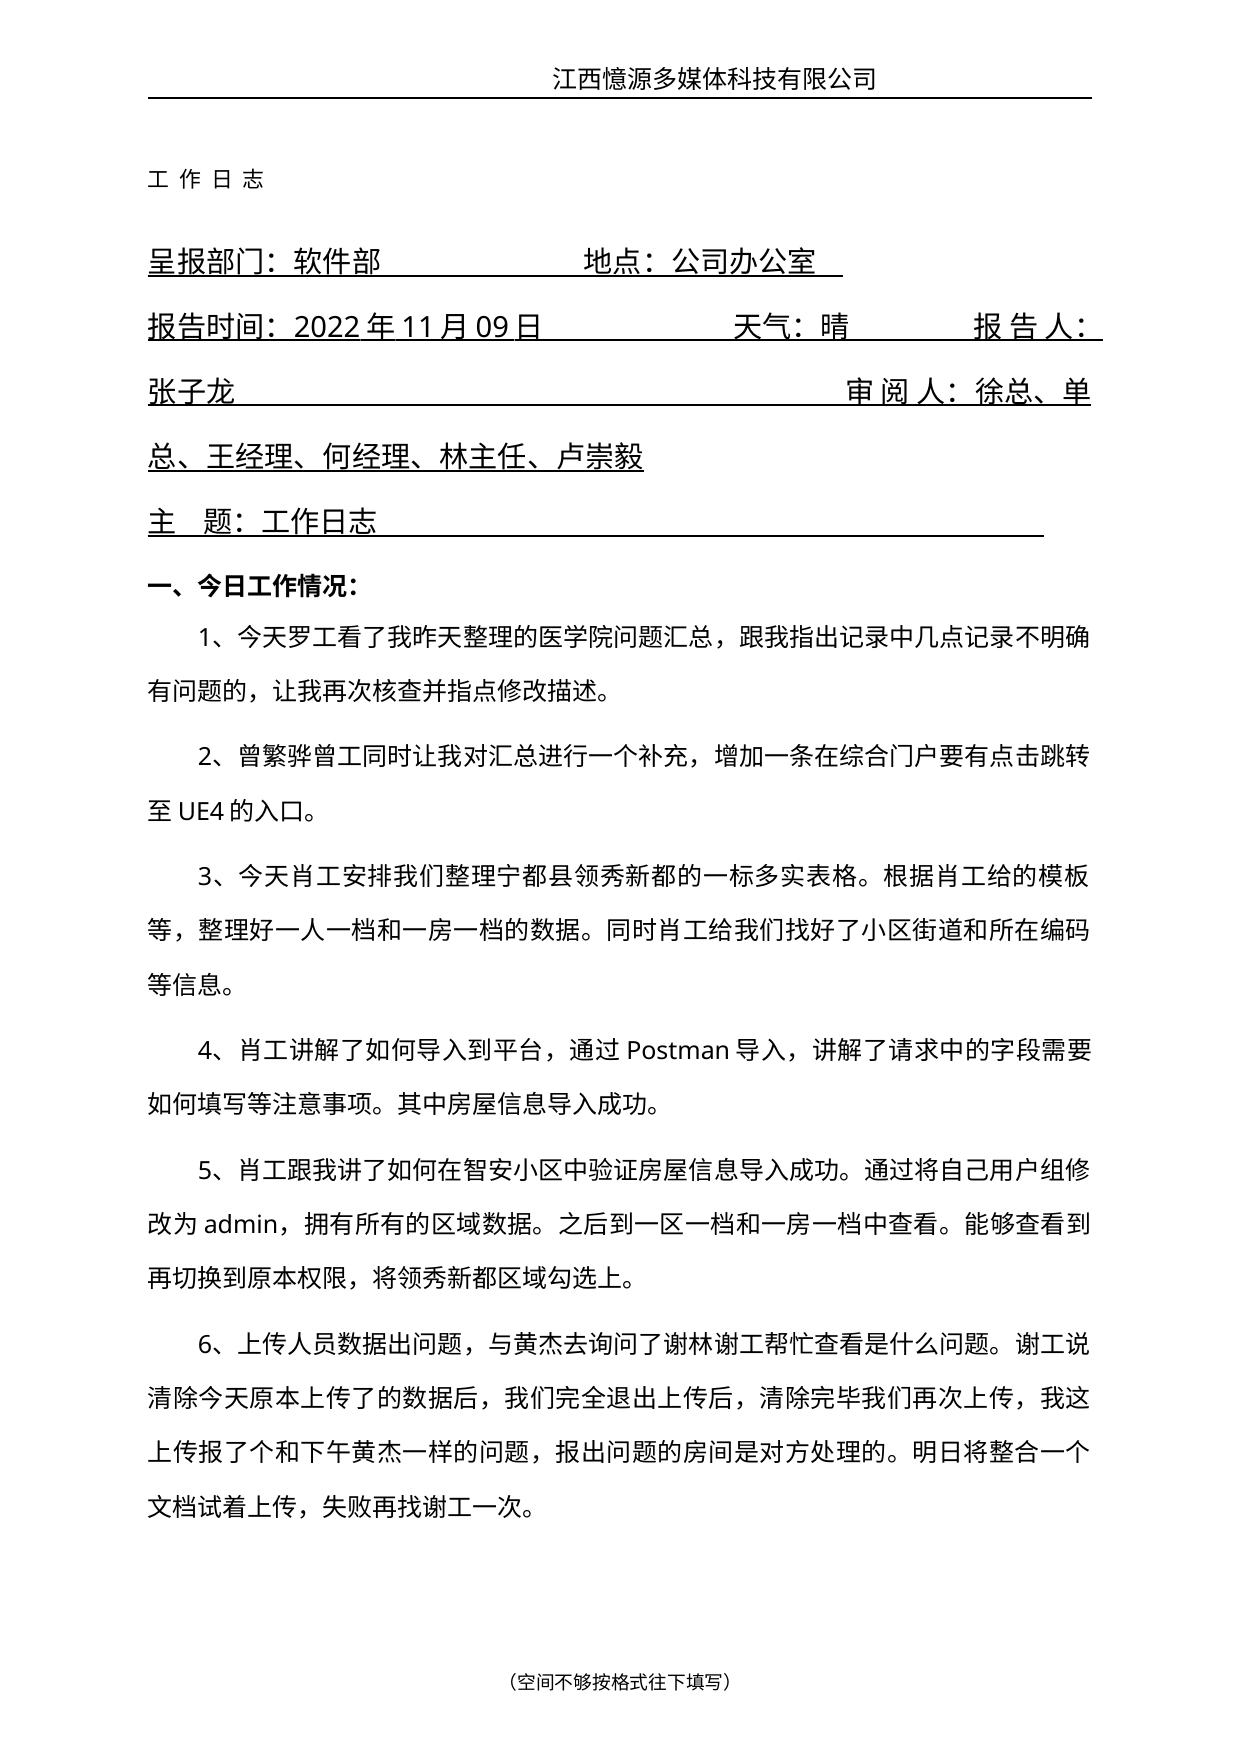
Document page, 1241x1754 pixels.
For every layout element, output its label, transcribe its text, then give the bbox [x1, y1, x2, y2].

list 4、肖工讲解了如何导入到平台，通过Postman导入，讲解了请求中的字段需要如何填写等注意事项。其中房屋信息导入成功。 [148, 1030, 1092, 1121]
text 呈报部门：软件部 地点：公司办公室 [148, 227, 1092, 292]
list 2、曾繁骅曾工同时让我对汇总进行一个补充，增加一条在综合门户要有点击跳转至UE4的入口。 [148, 737, 1092, 827]
list 3、今天肖工安排我们整理宁都县领秀新都的一标多实表格。根据肖工给的模板等，整理好一人一档和一房一档的数据。同时肖工给我们找好了小区街道和所在编码等信息。 [148, 856, 1092, 1001]
list 今日工作情况： [148, 552, 1092, 617]
list 5、肖工跟我讲了如何在智安小区中验证房屋信息导入成功。通过将自己用户组修改为admin，拥有所有的区域数据。之后到一区一档和一房一档中查看。能够查看到再切换到原本权限，将领秀新都区域勾选上。 [148, 1150, 1092, 1295]
text 报告时间：2022年11月09日 天气：晴 报 告 人：张子龙 审 阅 人：徐总、单总、王经理、何经理、林主任、卢崇毅 [148, 292, 1092, 339]
list 6、上传人员数据出问题，与黄杰去询问了谢林谢工帮忙查看是什么问题。谢工说清除今天原本上传了的数据后，我们完全退出上传后，清除完毕我们再次上传，我这上传报了个和下午黄杰一样的问题，报出问题的房间是对方处理的。明日将整合一个文档试着上传，失败再找谢工一次。 [148, 1324, 1092, 1523]
text 工 作 日 志 [148, 162, 1092, 194]
text 主 题：工作日志 [148, 487, 1092, 552]
list 1、今天罗工看了我昨天整理的医学院问题汇总，跟我指出记录中几点记录不明确有问题的，让我再次核查并指点修改描述。 [148, 617, 1092, 708]
text 报告时间：2022年11月09日 天气：晴 报 告 人：张子龙 审 阅 人：徐总、单总、王经理、何经理、林主任、卢崇毅 [148, 341, 1092, 487]
